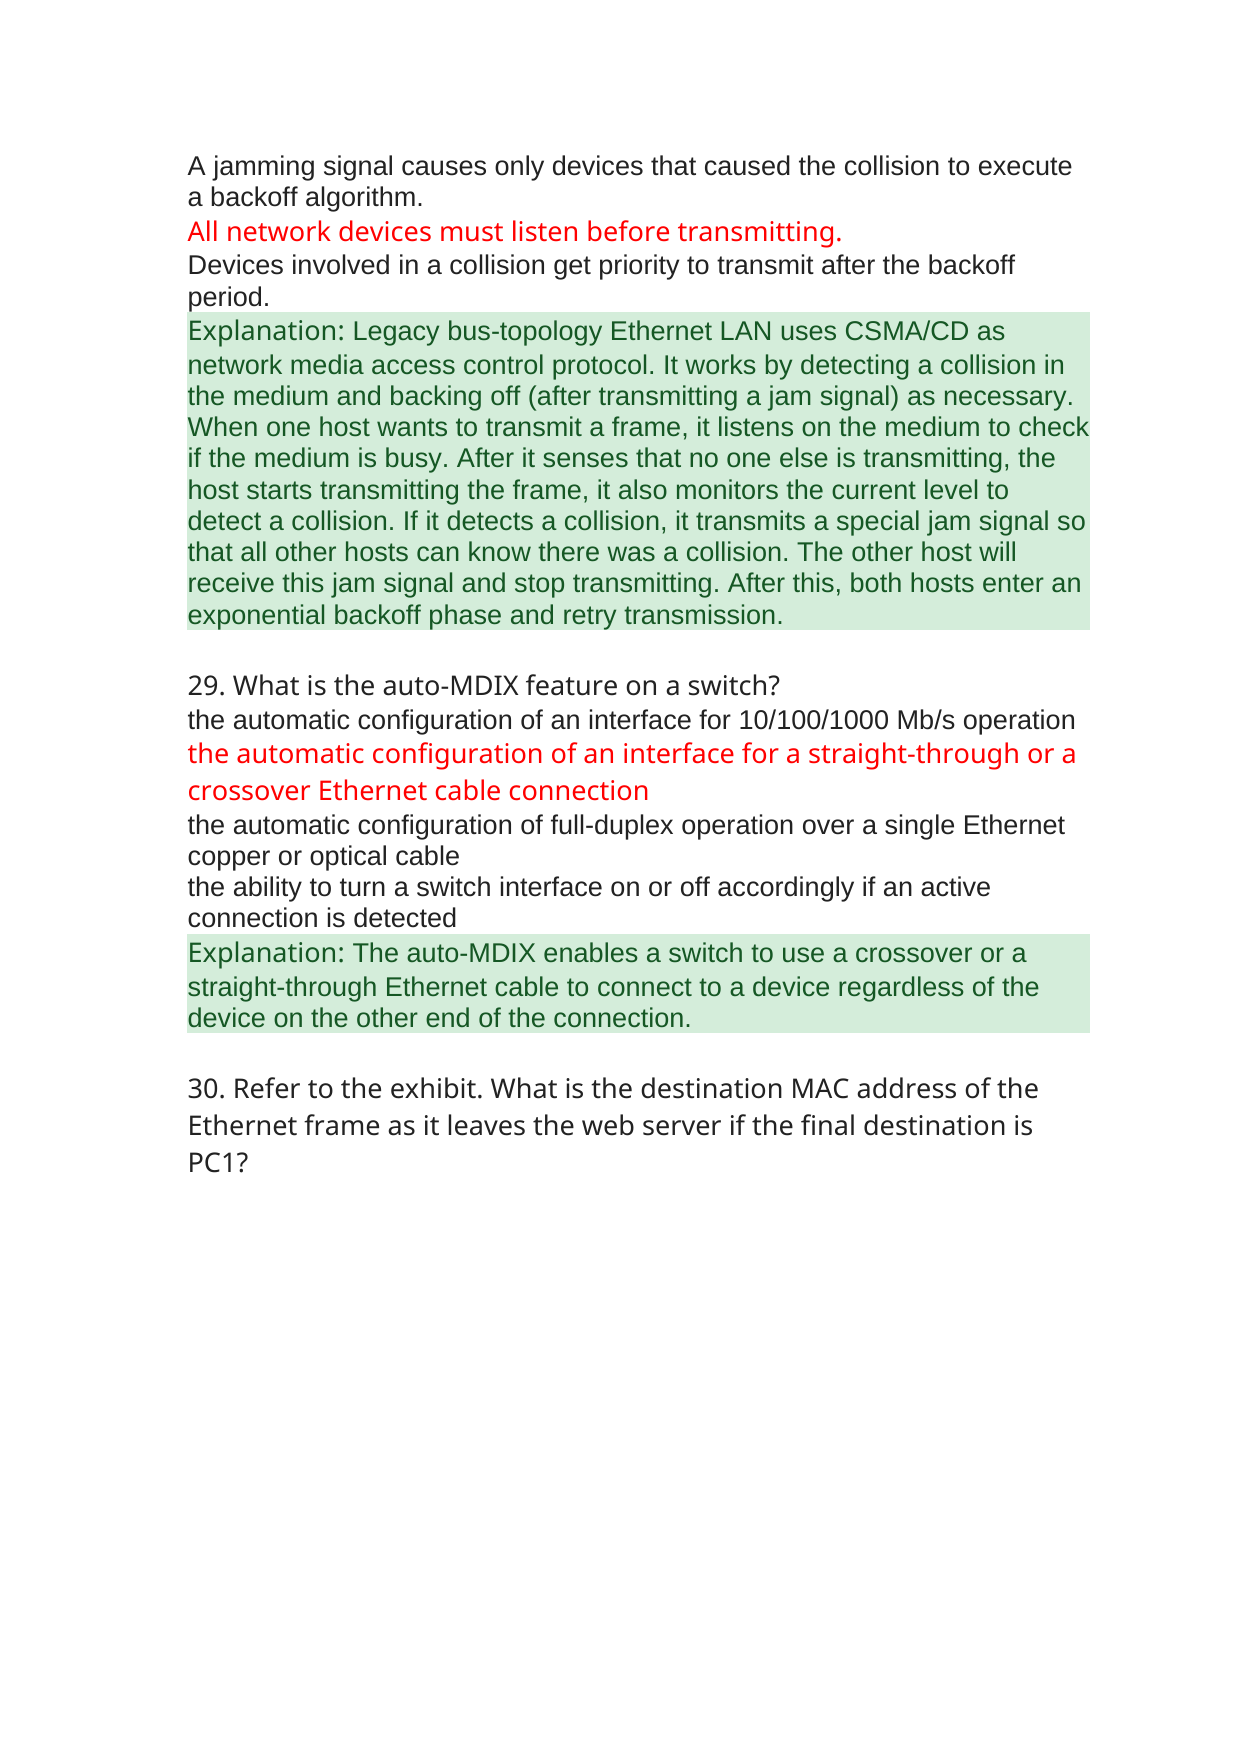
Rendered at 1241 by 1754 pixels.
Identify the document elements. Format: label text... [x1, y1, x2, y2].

text the automatic configuration of full-duplex operation over a single Ethernet copper or optical cable [187, 809, 1090, 871]
text Explanation: The auto-MDIX enables a switch to use a crossover or a straight-through Ethernet cable to connect to a device regardless of the device on the other end of the connection. [187, 934, 1090, 1033]
text the automatic configuration of an interface for 10/100/1000 Mb/s operation [187, 704, 1090, 735]
text All network devices must listen before transmitting. [187, 212, 1090, 249]
text the ability to turn a switch interface on or off accordingly if an active connection is detected [187, 871, 1090, 934]
text the automatic configuration of an interface for a straight-through or a crossover Ethernet cable connection [187, 735, 1090, 809]
text 29. What is the auto-MDIX feature on a switch? [187, 667, 1090, 704]
text Devices involved in a collision get priority to transmit after the backoff period. [187, 249, 1090, 312]
text Explanation: Legacy bus-topology Ethernet LAN uses CSMA/CD as network media access control protocol. It works by detecting a collision in the medium and backing off (after transmitting a jam signal) as necessary. When one host wants to transmit a frame, it listens on the medium to check if the medium is busy. After it senses that no one else is transmitting, the host starts transmitting the frame, it also monitors the current level to detect a collision. If it detects a collision, it transmits a special jam signal so that all other hosts can know there was a collision. The other host will receive this jam signal and stop transmitting. After this, both hosts enter an exponential backoff phase and retry transmission. [187, 312, 1090, 630]
text 30. Refer to the exhibit. What is the destination MAC address of the Ethernet frame as it leaves the web server if the final destination is PC1? [187, 1070, 1090, 1181]
text A jamming signal causes only devices that caused the collision to execute a backoff algorithm. [187, 150, 1090, 212]
